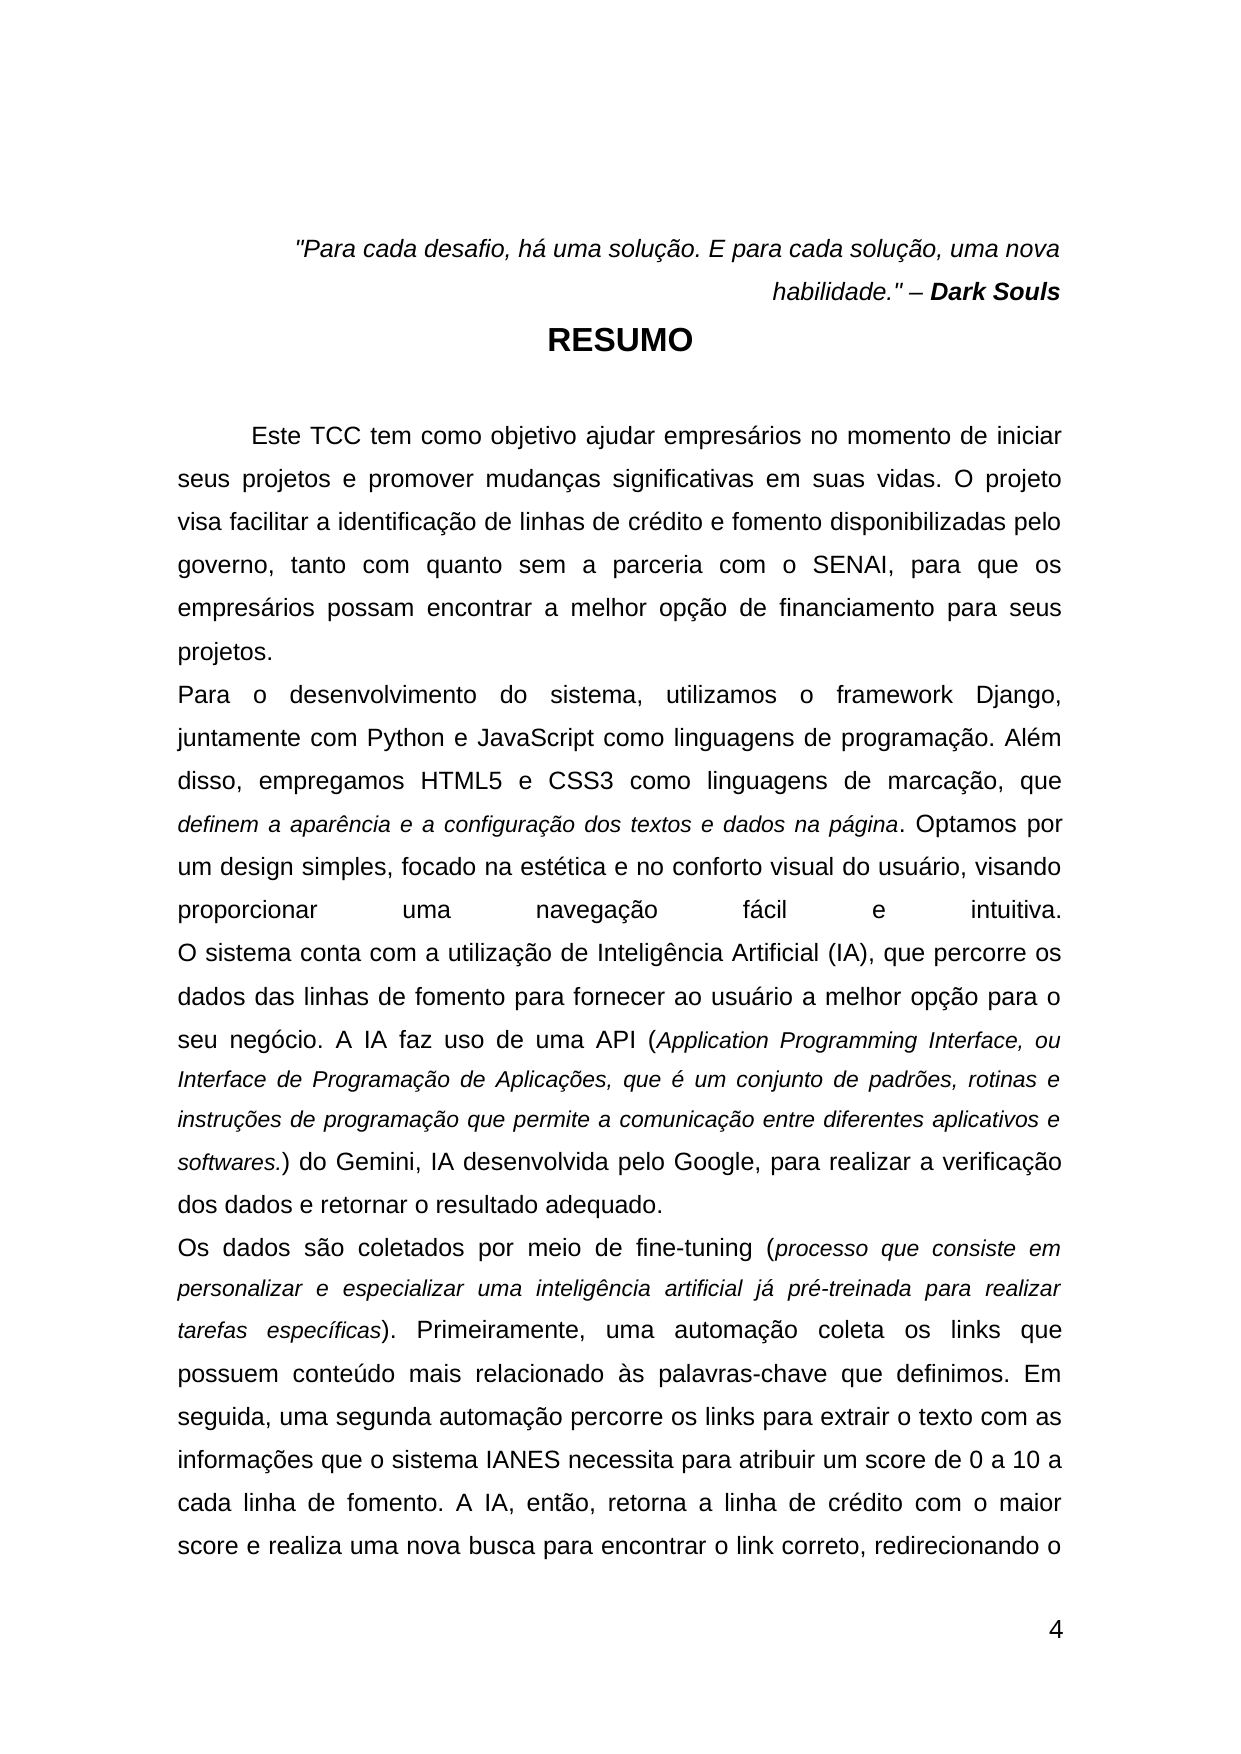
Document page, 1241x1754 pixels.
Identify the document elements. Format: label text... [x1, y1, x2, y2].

text RESUMO [177, 320, 1063, 358]
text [177, 1233, 1063, 1560]
text Este TCC tem como objetivo ajudar empresários no momento de iniciar seus projetos e promover mudanças significativas em suas vidas. O projeto visa facilitar a identificação de linhas de crédito e fomento disponibilizadas pelo governo, tanto com quanto sem a parceria com o SENAI, para que os empresários possam encontrar a melhor opção de financiamento para seus projetos. Para o desenvolvimento do sistema, utilizamos o framework Django, juntamente com Python e JavaScript como linguagens de programação. Além disso, empregamos HTML5 e CSS3 como linguagens de marcação, que definem a aparência e a configuração dos textos e dados na página. Optamos por um design simples, focado na estética e no conforto visual do usuário, visando proporcionar uma navegação fácil e intuitiva. O sistema conta com a utilização de Inteligência Artificial (IA), que percorre os dados das linhas de fomento para fornecer ao usuário a melhor opção para o seu negócio. A IA faz uso de uma API (Application Programming Interface, ou Interface de Programação de Aplicações, que é um conjunto de padrões, rotinas e instruções de programação que permite a comunicação entre diferentes aplicativos e softwares.) do Gemini, IA desenvolvida pelo Google, para realizar a verificação dos dados e retornar o resultado adequado. [177, 421, 1063, 1218]
text "Para cada desafio, há uma solução. E para cada solução, uma nova habilidade." – Dark Souls [177, 234, 1063, 306]
